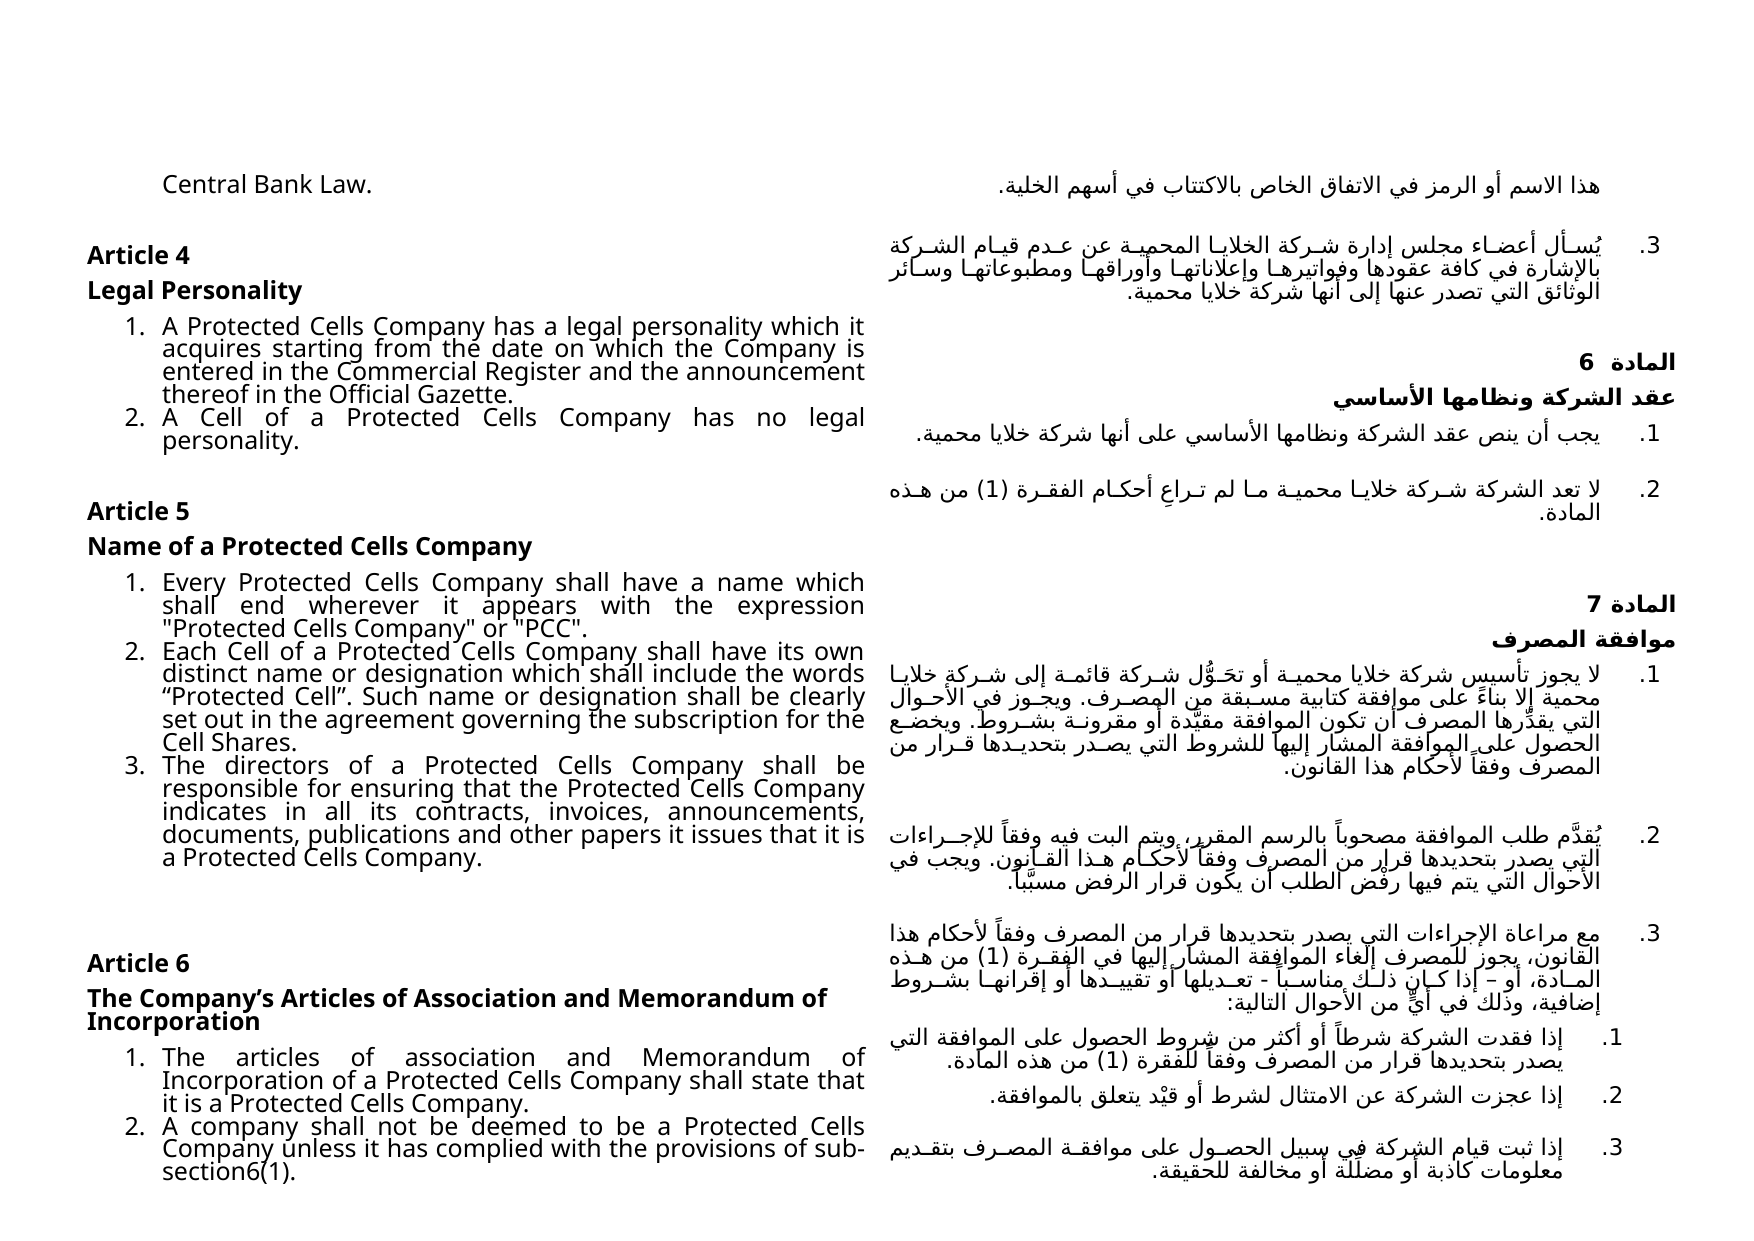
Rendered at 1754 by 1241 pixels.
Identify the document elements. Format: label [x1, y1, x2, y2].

table_header [75, 163, 877, 1185]
table_header [877, 163, 1687, 1185]
